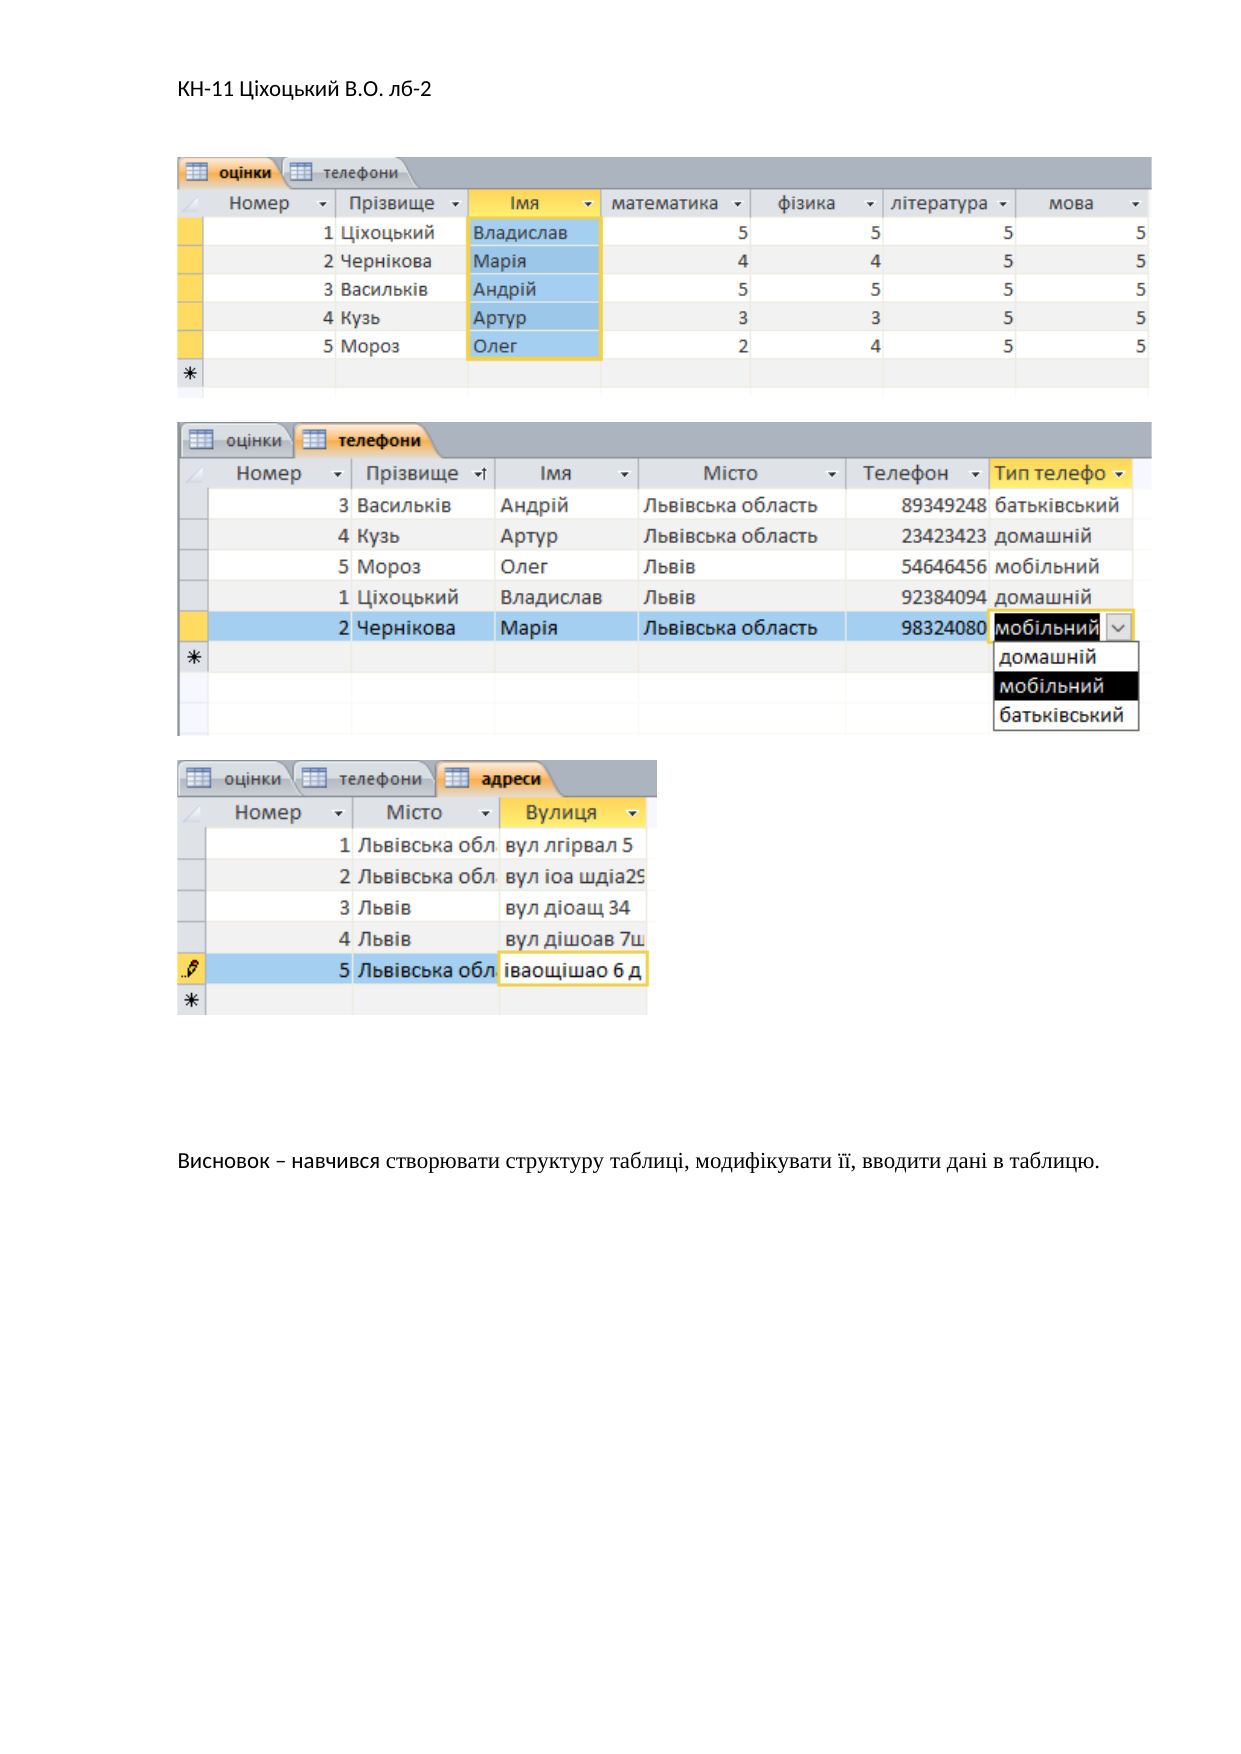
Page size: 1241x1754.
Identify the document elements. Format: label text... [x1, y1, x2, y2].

picture [177, 157, 1152, 398]
text Висновок – навчився створювати структуру таблиці, модифікувати її, вводити дані в таблицю. [177, 1146, 1152, 1174]
picture [177, 422, 1152, 736]
picture [177, 760, 657, 1015]
